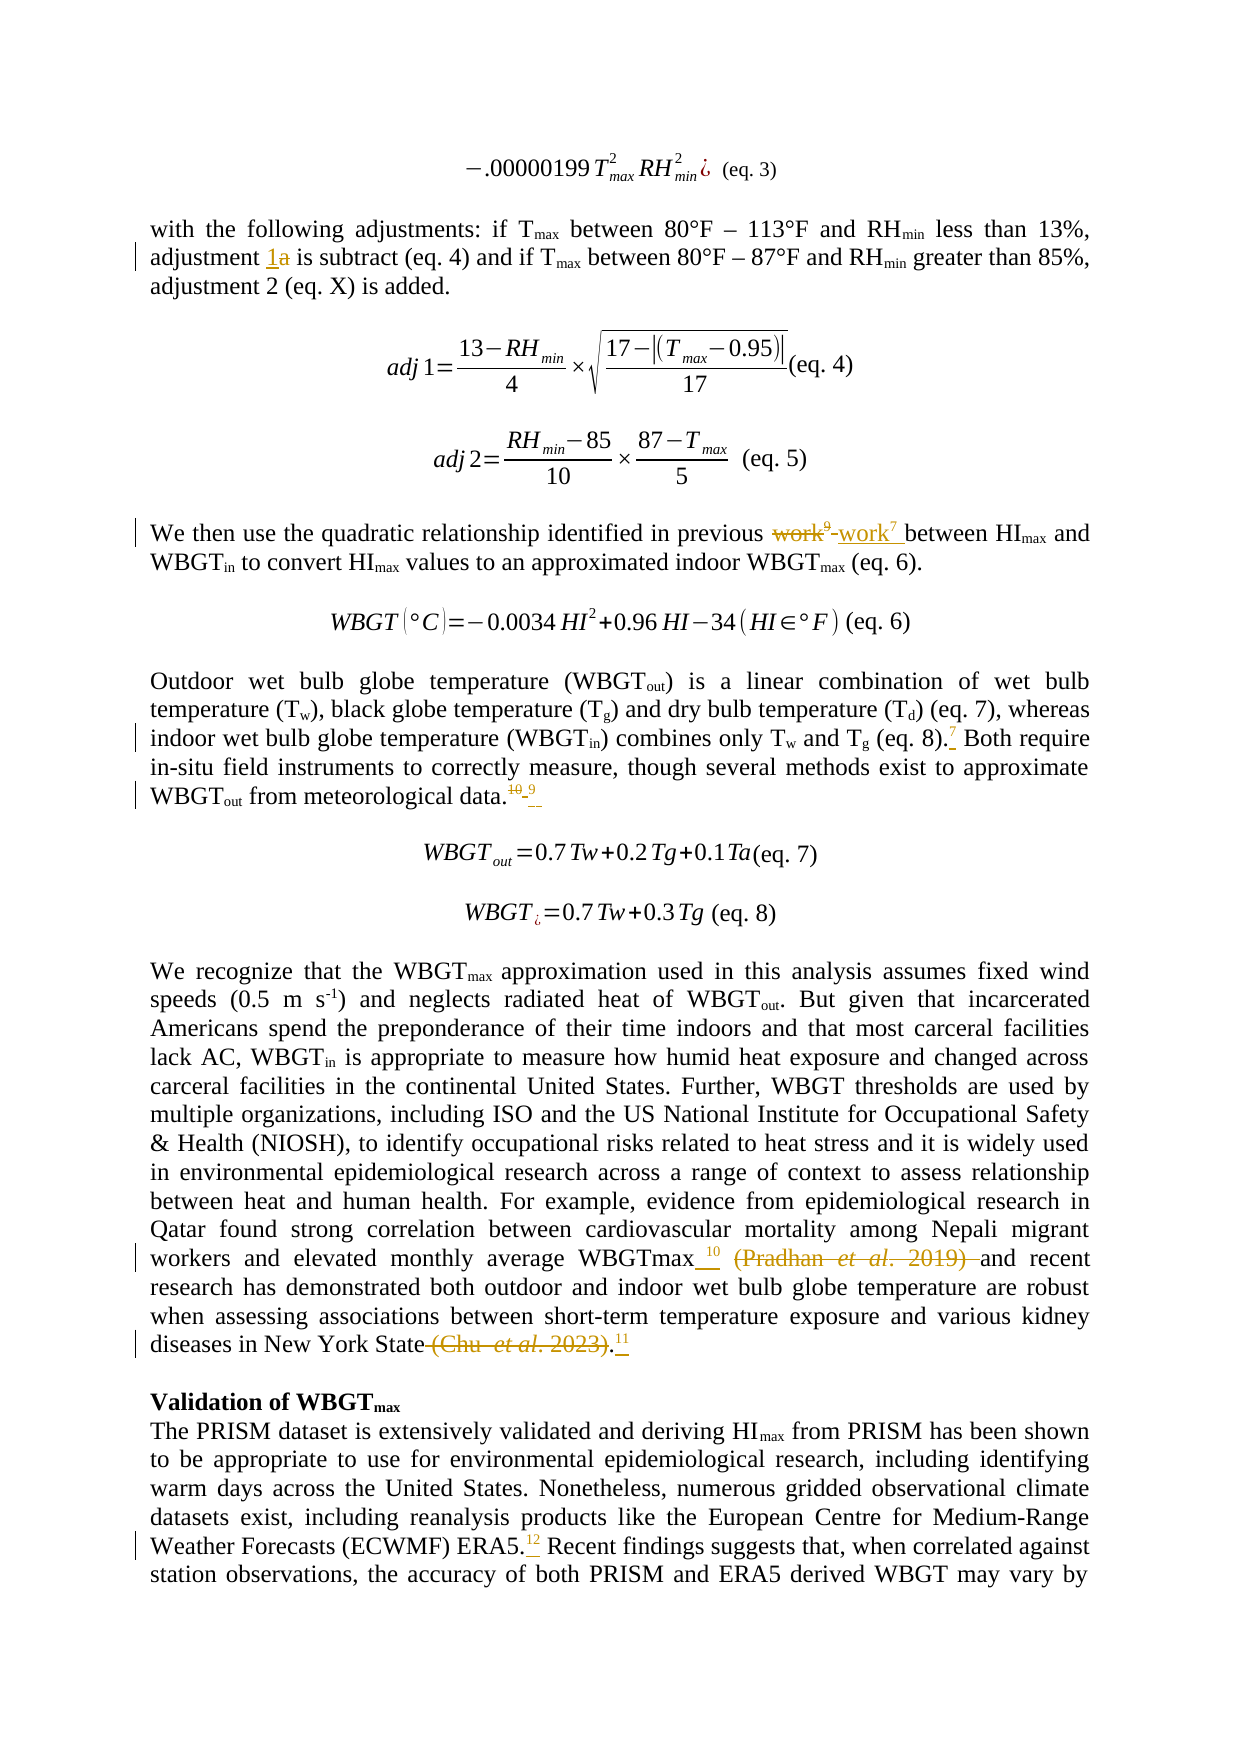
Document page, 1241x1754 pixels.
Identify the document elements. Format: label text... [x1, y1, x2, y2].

text (eq. 3) [150, 150, 1090, 185]
text We then use the quadratic relationship identified in previous between HImax and WBGTin to convert HImax values to an approximated indoor WBGTmax (eq. 6). [150, 518, 1090, 575]
text Validation of WBGTmax [150, 1387, 1090, 1416]
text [150, 1416, 1090, 1588]
text (eq. 7) [150, 838, 1090, 869]
text (eq. 8) [150, 898, 1090, 927]
text (eq. 4) [150, 329, 1090, 398]
text Outdoor wet bulb globe temperature (WBGTout) is a linear combination of wet bulb temperature (Tw), black globe temperature (Tg) and dry bulb temperature (Td) (eq. 7), whereas indoor wet bulb globe temperature (WBGTin) combines only Tw and Tg (eq. 8). Both require in-situ field instruments to correctly measure, though several methods exist to approximate WBGTout from meteorological data. [150, 666, 1090, 809]
text with the following adjustments: if Tmax between 80°F – 113°F and RHmin less than 13%, adjustment is subtract (eq. 4) and if Tmax between 80°F – 87°F and RHmin greater than 85%, adjustment 2 (eq. X) is added. [150, 214, 1090, 300]
text (eq. 6) [150, 604, 1090, 637]
text (eq. 5) [150, 426, 1090, 489]
text We recognize that the WBGTmax approximation used in this analysis assumes fixed wind speeds (0.5 m s-1) and neglects radiated heat of WBGTout. But given that incarcerated Americans spend the preponderance of their time indoors and that most carceral facilities lack AC, WBGTin is appropriate to measure how humid heat exposure and changed across carceral facilities in the continental United States. Further, WBGT thresholds are used by multiple organizations, including ISO and the US National Institute for Occupational Safety & Health (NIOSH), to identify occupational risks related to heat stress and it is widely used in environmental epidemiological research across a range of context to assess relationship between heat and human health. For example, evidence from epidemiological research in Qatar found strong correlation between cardiovascular mortality among Nepali migrant workers and elevated monthly average WBGTmax and recent research has demonstrated both outdoor and indoor wet bulb globe temperature are robust when assessing associations between short-term temperature exposure and various kidney diseases in New York State. [150, 956, 1090, 1358]
